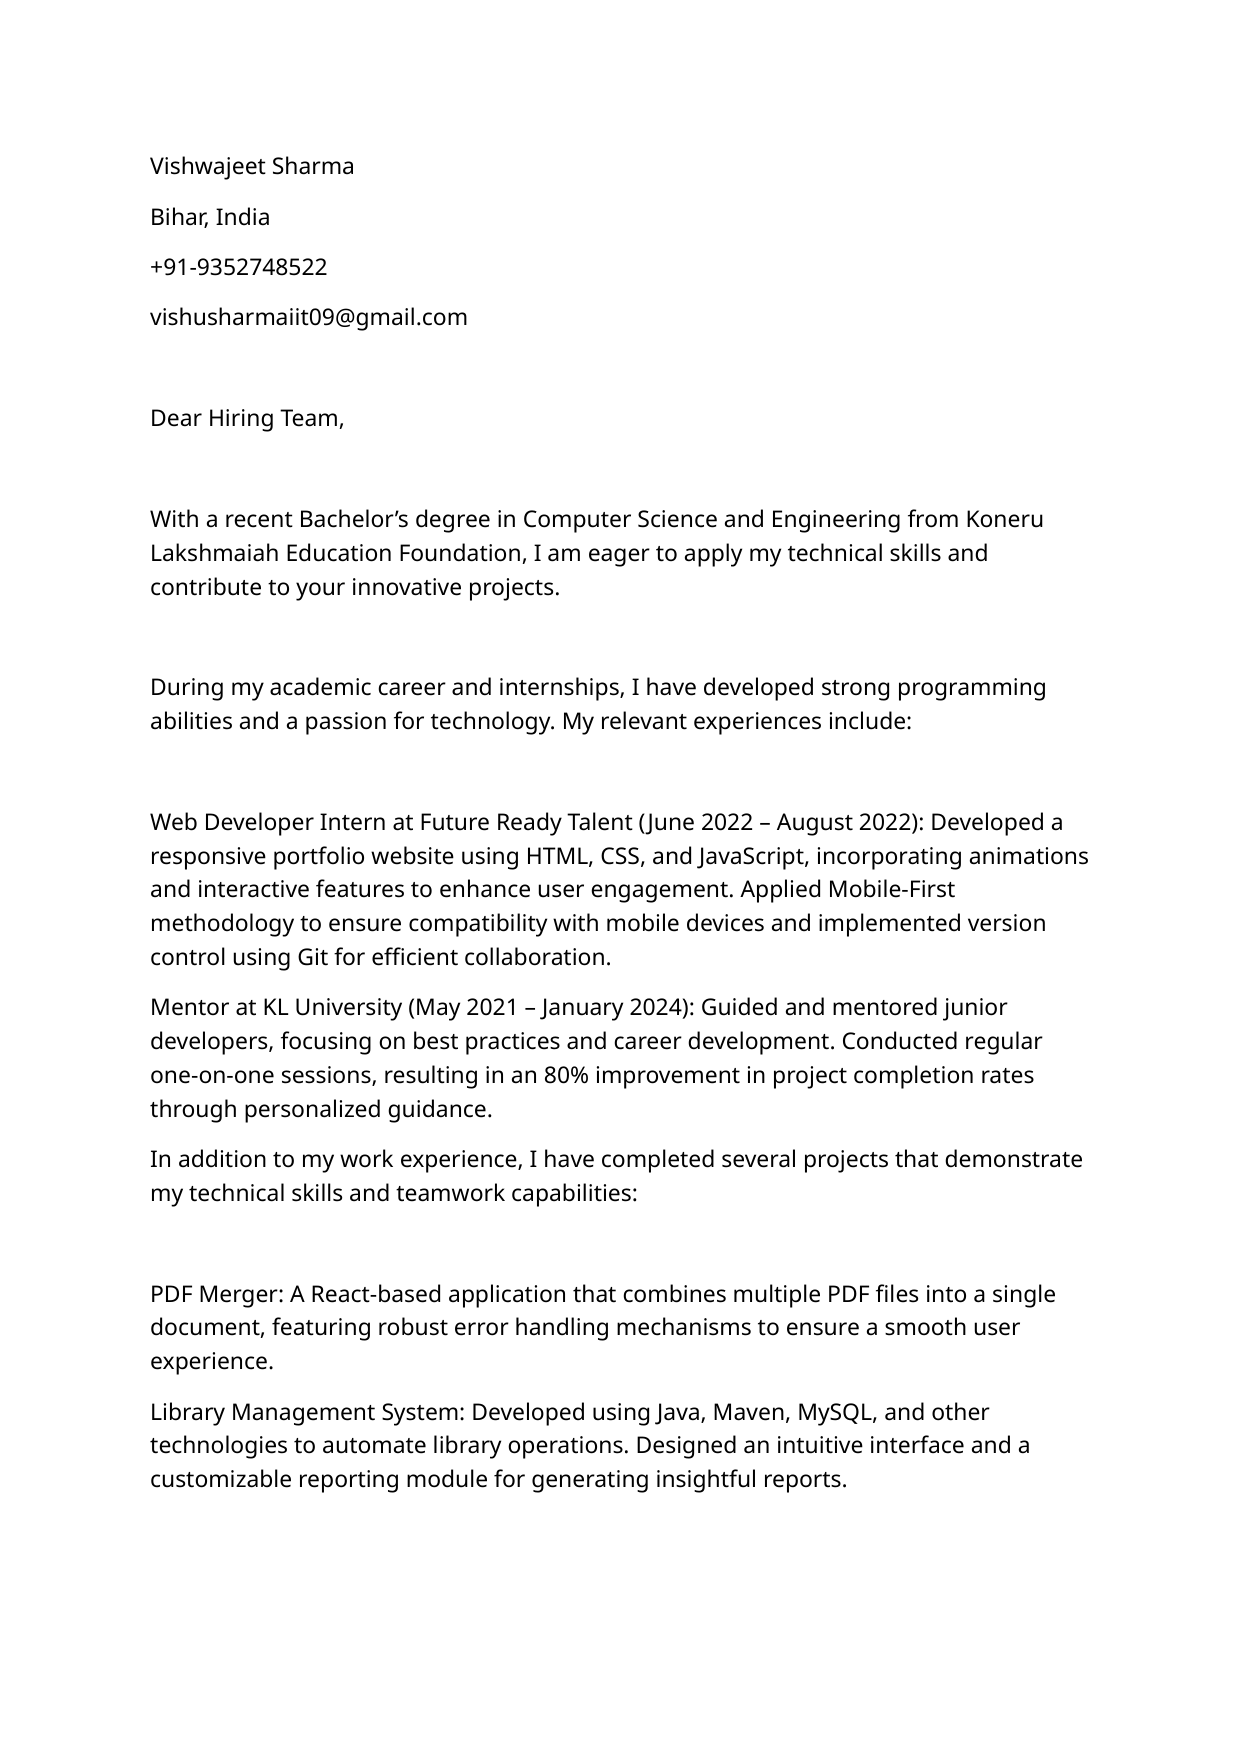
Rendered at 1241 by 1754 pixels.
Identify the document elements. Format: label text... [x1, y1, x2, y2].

text +91-9352748522 [150, 251, 1090, 282]
text Mentor at KL University (May 2021 – January 2024): Guided and mentored junior developers, focusing on best practices and career development. Conducted regular one-on-one sessions, resulting in an 80% improvement in project completion rates through personalized guidance. [150, 991, 1090, 1124]
text vishusharmaiit09@gmail.com [150, 301, 1090, 332]
text In addition to my work experience, I have completed several projects that demonstrate my technical skills and teamwork capabilities: [150, 1143, 1090, 1208]
text PDF Merger: A React-based application that combines multiple PDF files into a single document, featuring robust error handling mechanisms to ensure a smooth user experience. [150, 1277, 1090, 1376]
text Dear Hiring Team, [150, 402, 1090, 433]
text Web Developer Intern at Future Ready Talent (June 2022 – August 2022): Developed a responsive portfolio website using HTML, CSS, and JavaScript, incorporating animations and interactive features to enhance user engagement. Applied Mobile-First methodology to ensure compatibility with mobile devices and implemented version control using Git for efficient collaboration. [150, 806, 1090, 972]
text With a recent Bachelor’s degree in Computer Science and Engineering from Koneru Lakshmaiah Education Foundation, I am eager to apply my technical skills and contribute to your innovative projects. [150, 503, 1090, 602]
text Library Management System: Developed using Java, Maven, MySQL, and other technologies to automate library operations. Designed an intuitive interface and a customizable reporting module for generating insightful reports. [150, 1395, 1090, 1494]
text During my academic career and internships, I have developed strong programming abilities and a passion for technology. My relevant experiences include: [150, 671, 1090, 736]
text Vishwajeet Sharma [150, 150, 1090, 181]
text Bihar, India [150, 200, 1090, 232]
